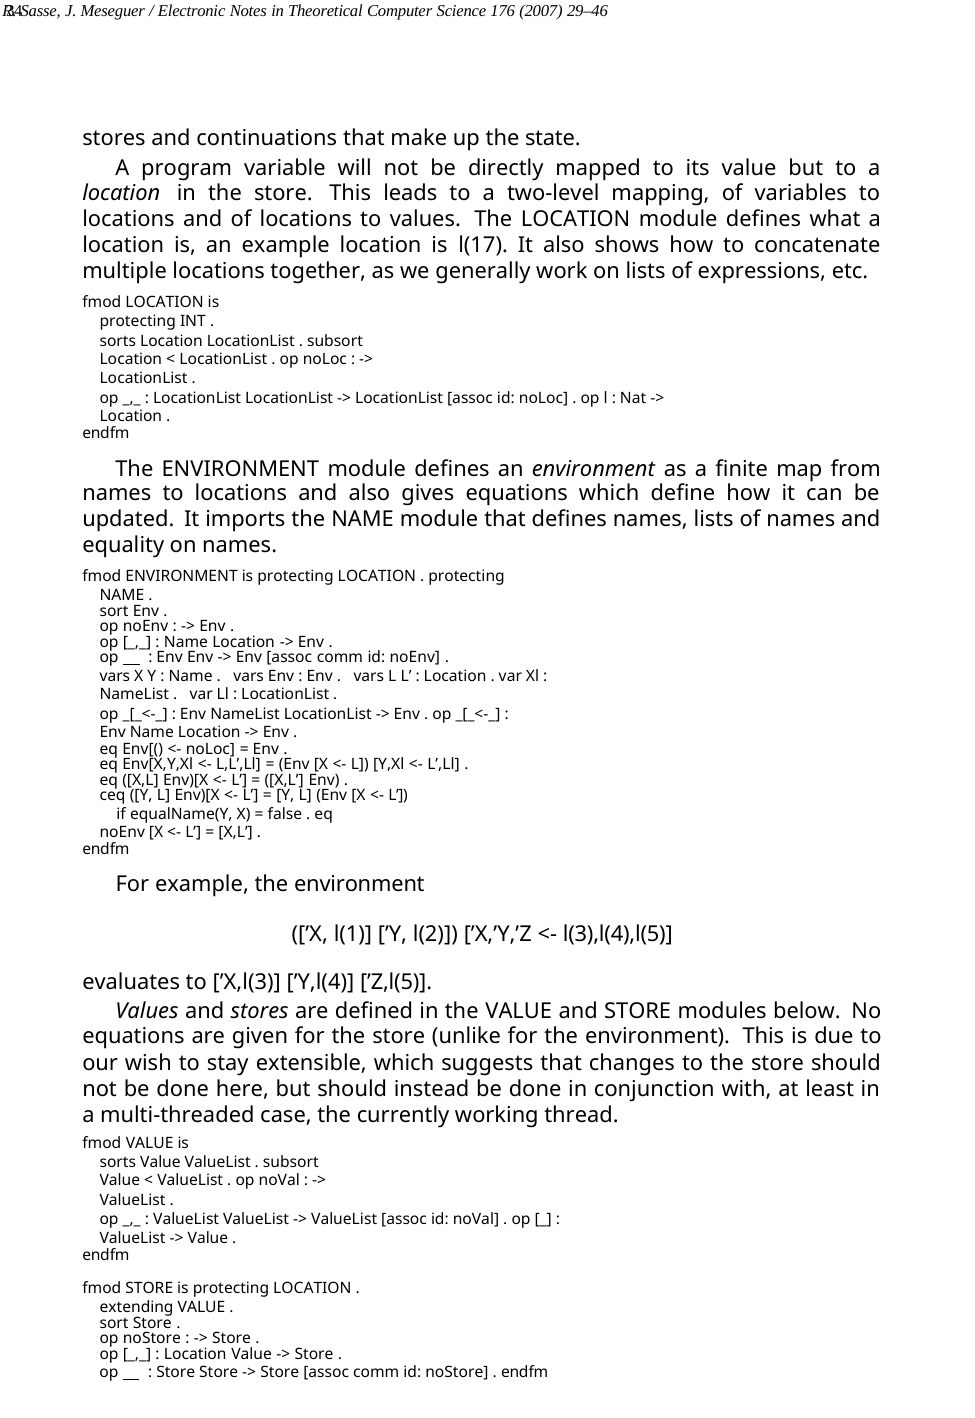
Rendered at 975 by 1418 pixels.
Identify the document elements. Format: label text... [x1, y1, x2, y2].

text For example, the environment [115, 868, 912, 898]
text op noStore : -> Store . [99, 1332, 912, 1347]
text ([’X, l(1)] [’Y, l(2)]) [’X,’Y,’Z <- l(3),l(4),l(5)] [114, 918, 850, 948]
text op : Store Store -> Store [assoc comm id: noStore] . endfm [82, 1363, 574, 1382]
text ceq ([Y, L] Env)[X <- L’] = [Y, L] (Env [X <- L’]) [99, 788, 912, 803]
text stores and continuations that make up the state. [82, 122, 912, 152]
text A program variable will not be directly mapped to its value but to a location in the store. This leads to a two-level mapping, of variables to locations and of locations to values. The LOCATION module defines what a location is, an example location is l(17). It also shows how to concatenate multiple locations together, as we generally work on lists of expressions, etc. [82, 154, 881, 285]
text op _,_ : LocationList LocationList -> LocationList [assoc id: noLoc] . op l : Nat -> Location . [99, 388, 696, 426]
text fmod ENVIRONMENT is protecting LOCATION . protecting NAME . [82, 567, 510, 605]
text endfm [82, 426, 912, 442]
text op _,_ : ValueList ValueList -> ValueList [assoc id: noVal] . op [_] : ValueList -> Value . [99, 1209, 620, 1248]
text fmod LOCATION is protecting INT . [82, 292, 294, 331]
text op [_,_] : Location Value -> Store . [99, 1347, 912, 1362]
text eq Env[() <- noLoc] = Env . [99, 742, 912, 757]
text Values and stores are defined in the VALUE and STORE modules below. No equations are given for the store (unlike for the environment). This is due to our wish to stay extensible, which suggests that changes to the store should not be done here, but should instead be done in conjunction with, at least in a multi-threaded case, the currently working thread. [82, 998, 882, 1129]
text The ENVIRONMENT module defines an environment as a finite map from names to locations and also gives equations which define how it can be updated. It imports the NAME module that defines names, lists of names and equality on names. [82, 455, 881, 559]
text sorts Value ValueList . subsort Value < ValueList . op noVal : -> ValueList . [99, 1152, 336, 1209]
text fmod STORE is protecting LOCATION . extending VALUE . [82, 1278, 392, 1317]
text evaluates to [’X,l(3)] [’Y,l(4)] [’Z,l(5)]. [82, 965, 912, 996]
text eq Env[X,Y,Xl <- L,L’,Ll] = (Env [X <- L]) [Y,Xl <- L’,Ll] . [99, 757, 912, 773]
text if equalName(Y, X) = false . eq noEnv [X <- L’] = [X,L’] . [99, 804, 367, 842]
text sorts Location LocationList . subsort Location < LocationList . op noLoc : -> LocationList . [99, 331, 392, 388]
text op noEnv : -> Env . [99, 619, 912, 635]
text fmod VALUE is [82, 1135, 912, 1152]
text sort Env . [99, 605, 912, 619]
text endfm [82, 842, 912, 858]
text endfm [82, 1248, 912, 1263]
text sort Store . [99, 1317, 912, 1332]
text op [_,_] : Name Location -> Env . [99, 635, 912, 650]
text eq ([X,L] Env)[X <- L’] = ([X,L’] Env) . [99, 773, 912, 788]
text op : Env Env -> Env [assoc comm id: noEnv] . [99, 650, 912, 666]
text vars X Y : Name . vars Env : Env . vars L L’ : Location . var Xl : NameList . var Ll : LocationList . [99, 666, 620, 704]
text op _[_<-_] : Env NameList LocationList -> Env . op _[_<-_] : Env Name Location -> Env . [99, 704, 510, 742]
